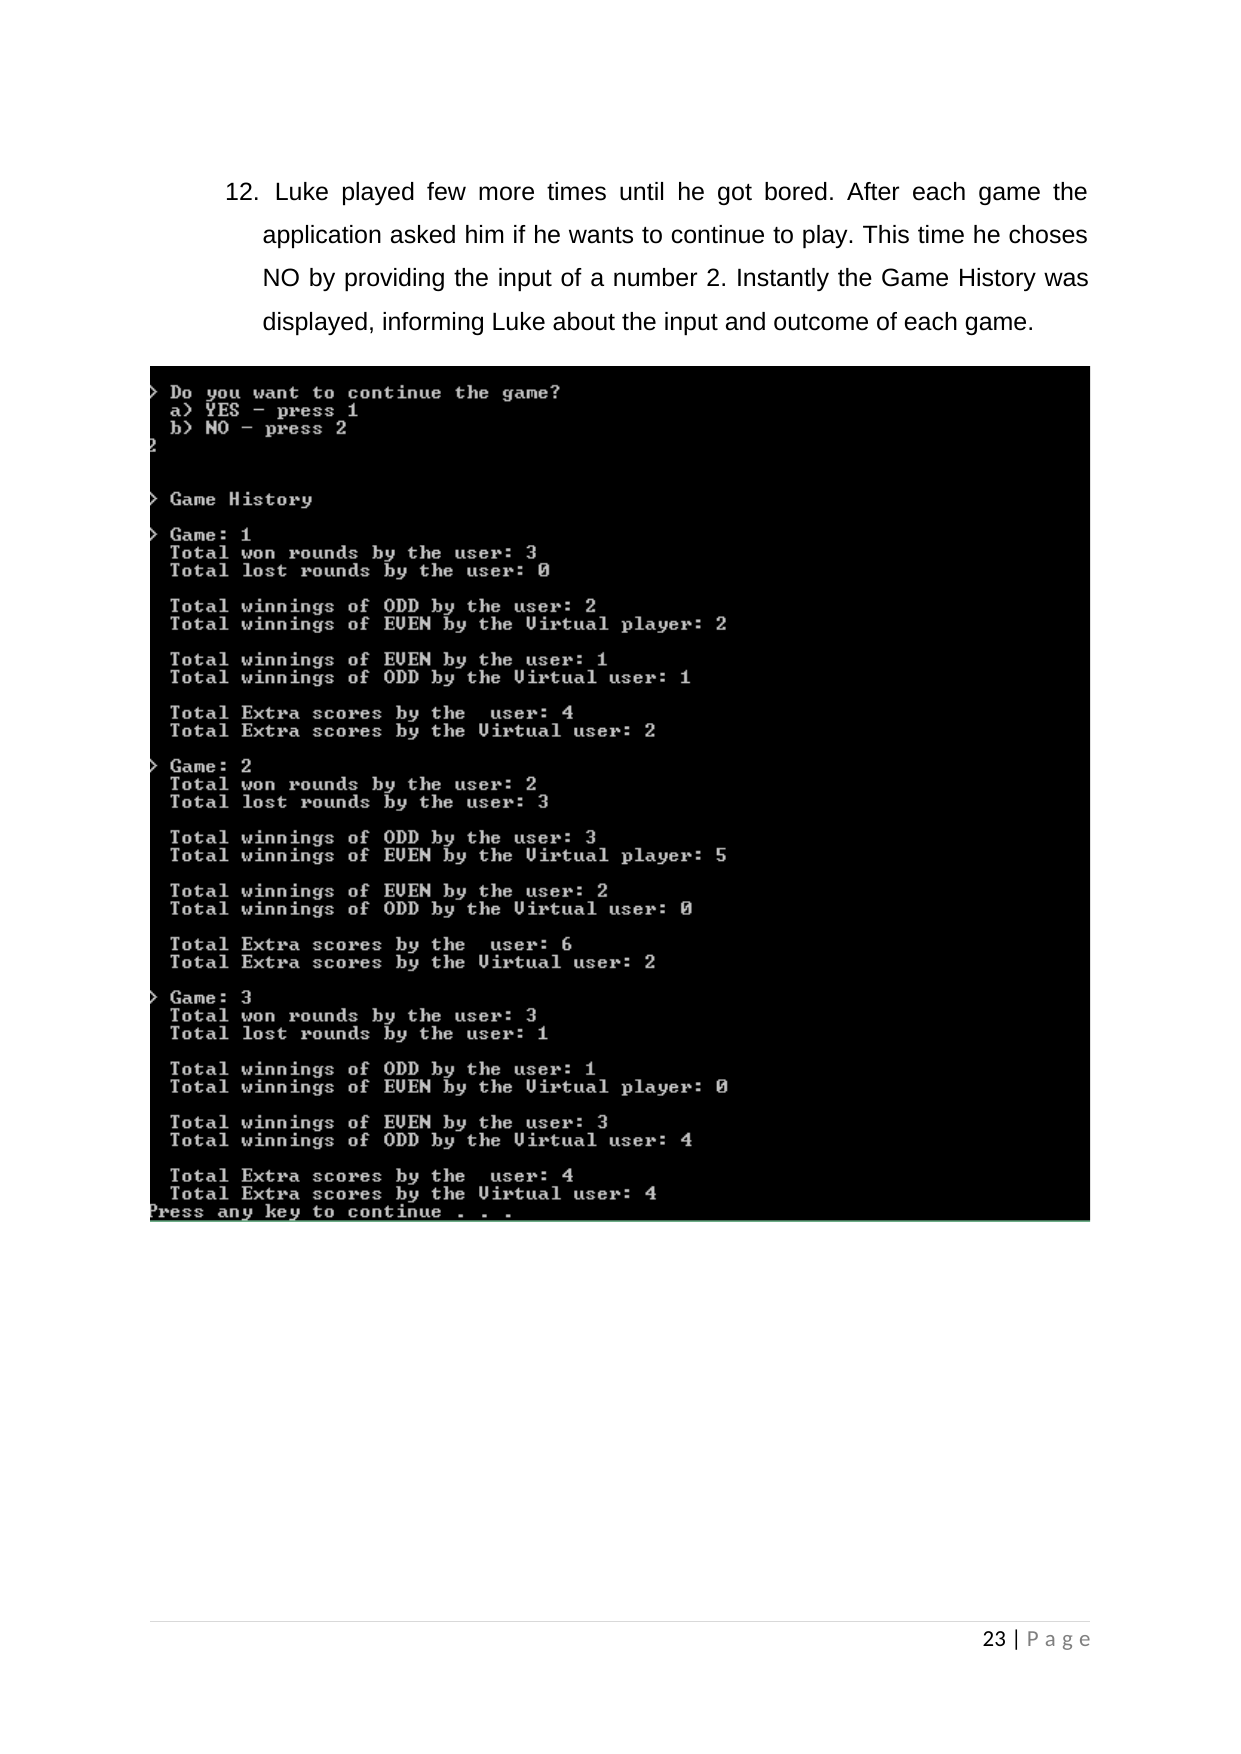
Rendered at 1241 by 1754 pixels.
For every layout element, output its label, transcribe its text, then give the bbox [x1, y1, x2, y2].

list Luke played few more times until he got bored. After each game the application asked him if he wants to continue to play. This time he choses NO by providing the input of a number 2. Instantly the Game History was displayed, informing Luke about the input and outcome of each game. [225, 177, 1090, 335]
picture [150, 366, 1091, 1222]
